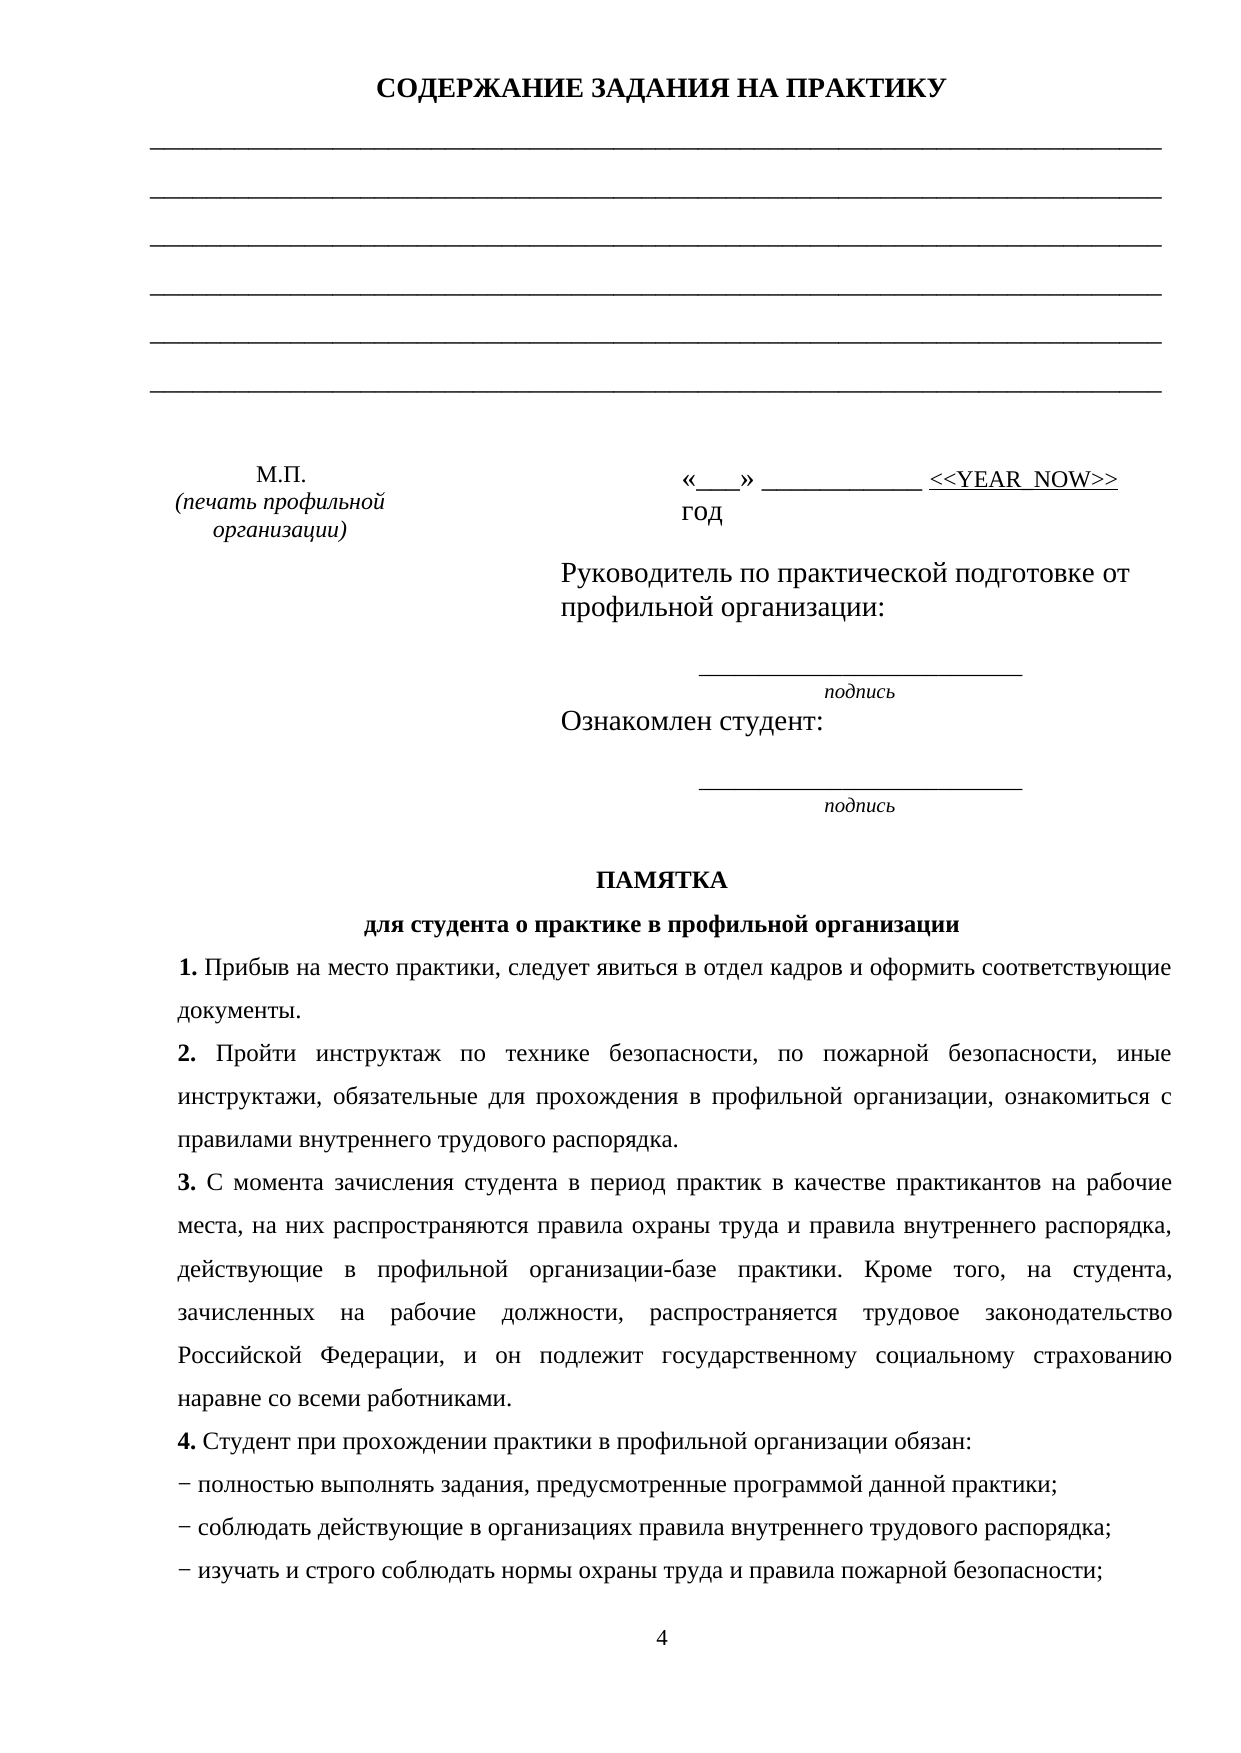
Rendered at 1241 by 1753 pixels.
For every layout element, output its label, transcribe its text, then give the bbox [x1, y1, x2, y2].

text 1. Прибыв на место практики, следует явиться в отдел кадров и оформить соответствующие документы. [177, 952, 1173, 1024]
table_header М.П. (печать профильной организации) [150, 460, 412, 817]
text 3. С момента зачисления студента в период практик в качестве практикантов на рабочие места, на них распространяются правила охраны труда и правила внутреннего распорядка, действующие в профильной организации-базе практики. Кроме того, на студента, зачисленных на рабочие должности, распространяется трудовое законодательство Российской Федерации, и он подлежит государственному социальному страхованию наравне со всеми работниками. [177, 1167, 1173, 1412]
text 4. Студент при прохождении практики в профильной организации обязан: [177, 1426, 1173, 1455]
text ПАМЯТКА [150, 866, 1173, 894]
text для студента о практике в профильной организации [150, 909, 1173, 937]
text СОДЕРЖАНИЕ ЗАДАНИЯ НА ПРАКТИКУ [150, 71, 1173, 104]
text ________________________________________________________________________________________________________________________________________________________________________________________________________________________________________________________________________________________________________________________________________________________________________________________________________________________________________________ [150, 120, 1173, 395]
table_header «___» ___________ <<YEAR_NOW>> год Руководитель по практической подготовке от профильной организации: ___________________________ подпись Ознакомлен студент: ___________________________ подпись [412, 460, 1173, 817]
text 2. Пройти инструктаж по технике безопасности, по пожарной безопасности, иные инструктажи, обязательные для прохождения в профильной организации, ознакомиться с правилами внутреннего трудового распорядка. [177, 1038, 1173, 1153]
